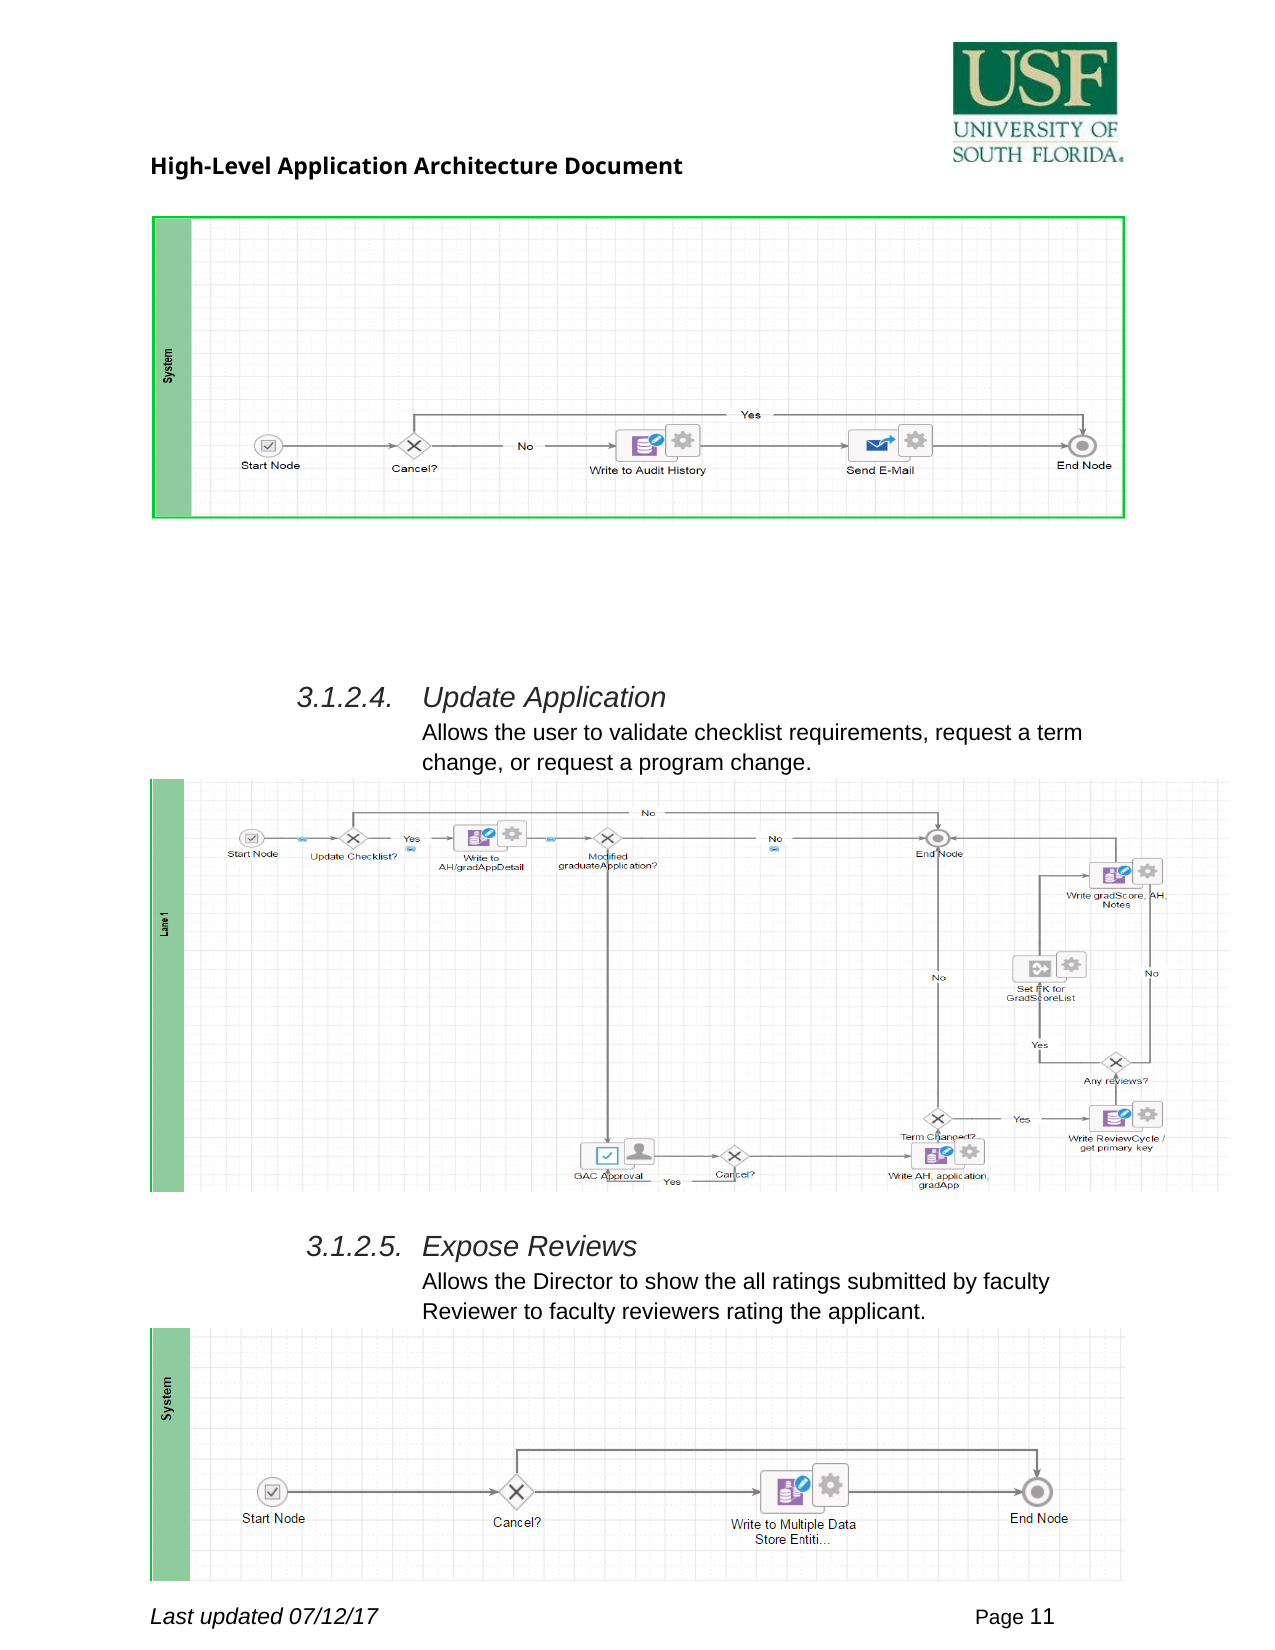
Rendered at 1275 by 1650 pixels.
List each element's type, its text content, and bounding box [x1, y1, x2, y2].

list Allows the Director to show the all ratings submitted by faculty Reviewer to faculty reviewers rating the applicant. [422, 1268, 1125, 1324]
picture [150, 216, 1125, 522]
subtitle Expose Reviews [403, 1229, 684, 1263]
picture [953, 42, 1124, 162]
subtitle Update Application [394, 680, 1098, 714]
list Allows the user to validate checklist requirements, request a term change, or request a program change. [422, 719, 1125, 776]
picture [150, 779, 1230, 1192]
picture [150, 1328, 1125, 1581]
